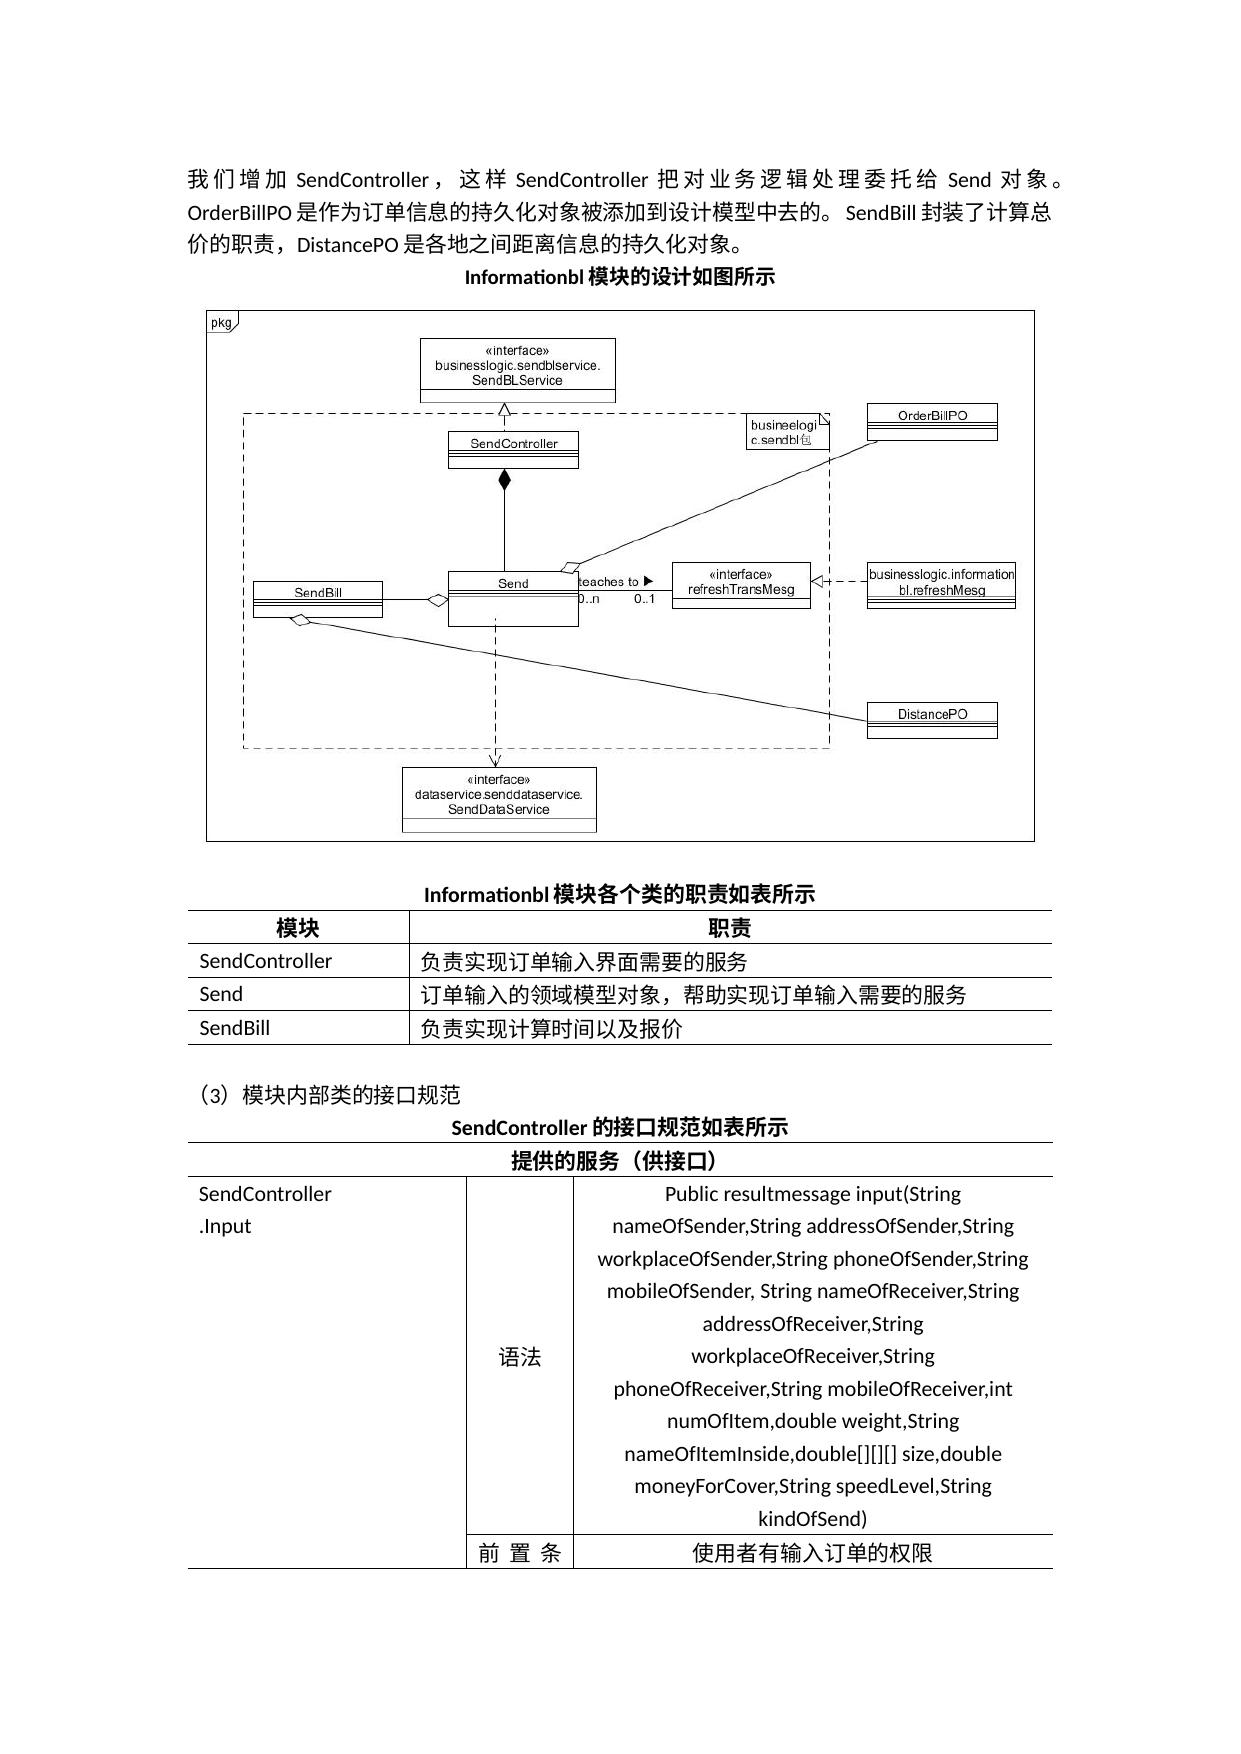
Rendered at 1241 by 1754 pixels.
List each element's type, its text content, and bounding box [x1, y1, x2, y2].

text Informationbl模块各个类的职责如表所示 [187, 877, 1053, 909]
table_cell Public resultmessage input(String nameOfSender,String addressOfSender,String workplaceOfSender,String phoneOfSender,String mobileOfSender, String nameOfReceiver,String addressOfReceiver,String workplaceOfReceiver,String phoneOfReceiver,String mobileOfReceiver,int numOfItem,double weight,String nameOfItemInside,double[][][] size,double moneyForCover,String speedLevel,String kindOfSend) [574, 1177, 1053, 1534]
table_cell 负责实现订单输入界面需要的服务 [410, 944, 1052, 977]
table_header 模块 [188, 911, 409, 943]
text Informationbl模块的设计如图所示 [187, 259, 1053, 292]
table_cell SendController .Input [188, 1177, 466, 1568]
table_cell Send [188, 978, 409, 1010]
table_cell 语法 [467, 1177, 573, 1534]
picture [187, 292, 1053, 860]
text （3）模块内部类的接口规范 [187, 1077, 1053, 1110]
table_cell 使用者有输入订单的权限 [574, 1535, 1053, 1568]
table_cell SendController [188, 944, 409, 977]
table_cell 订单输入的领域模型对象，帮助实现订单输入需要的服务 [410, 978, 1052, 1010]
table_cell 前置条件 [467, 1535, 573, 1568]
table_header 职责 [410, 911, 1052, 943]
table_cell SendBill [188, 1011, 409, 1044]
table_header 提供的服务（供接口） [188, 1143, 1053, 1176]
table_cell 负责实现计算时间以及报价 [410, 1011, 1052, 1044]
text SendController的接口规范如表所示 [187, 1110, 1053, 1142]
